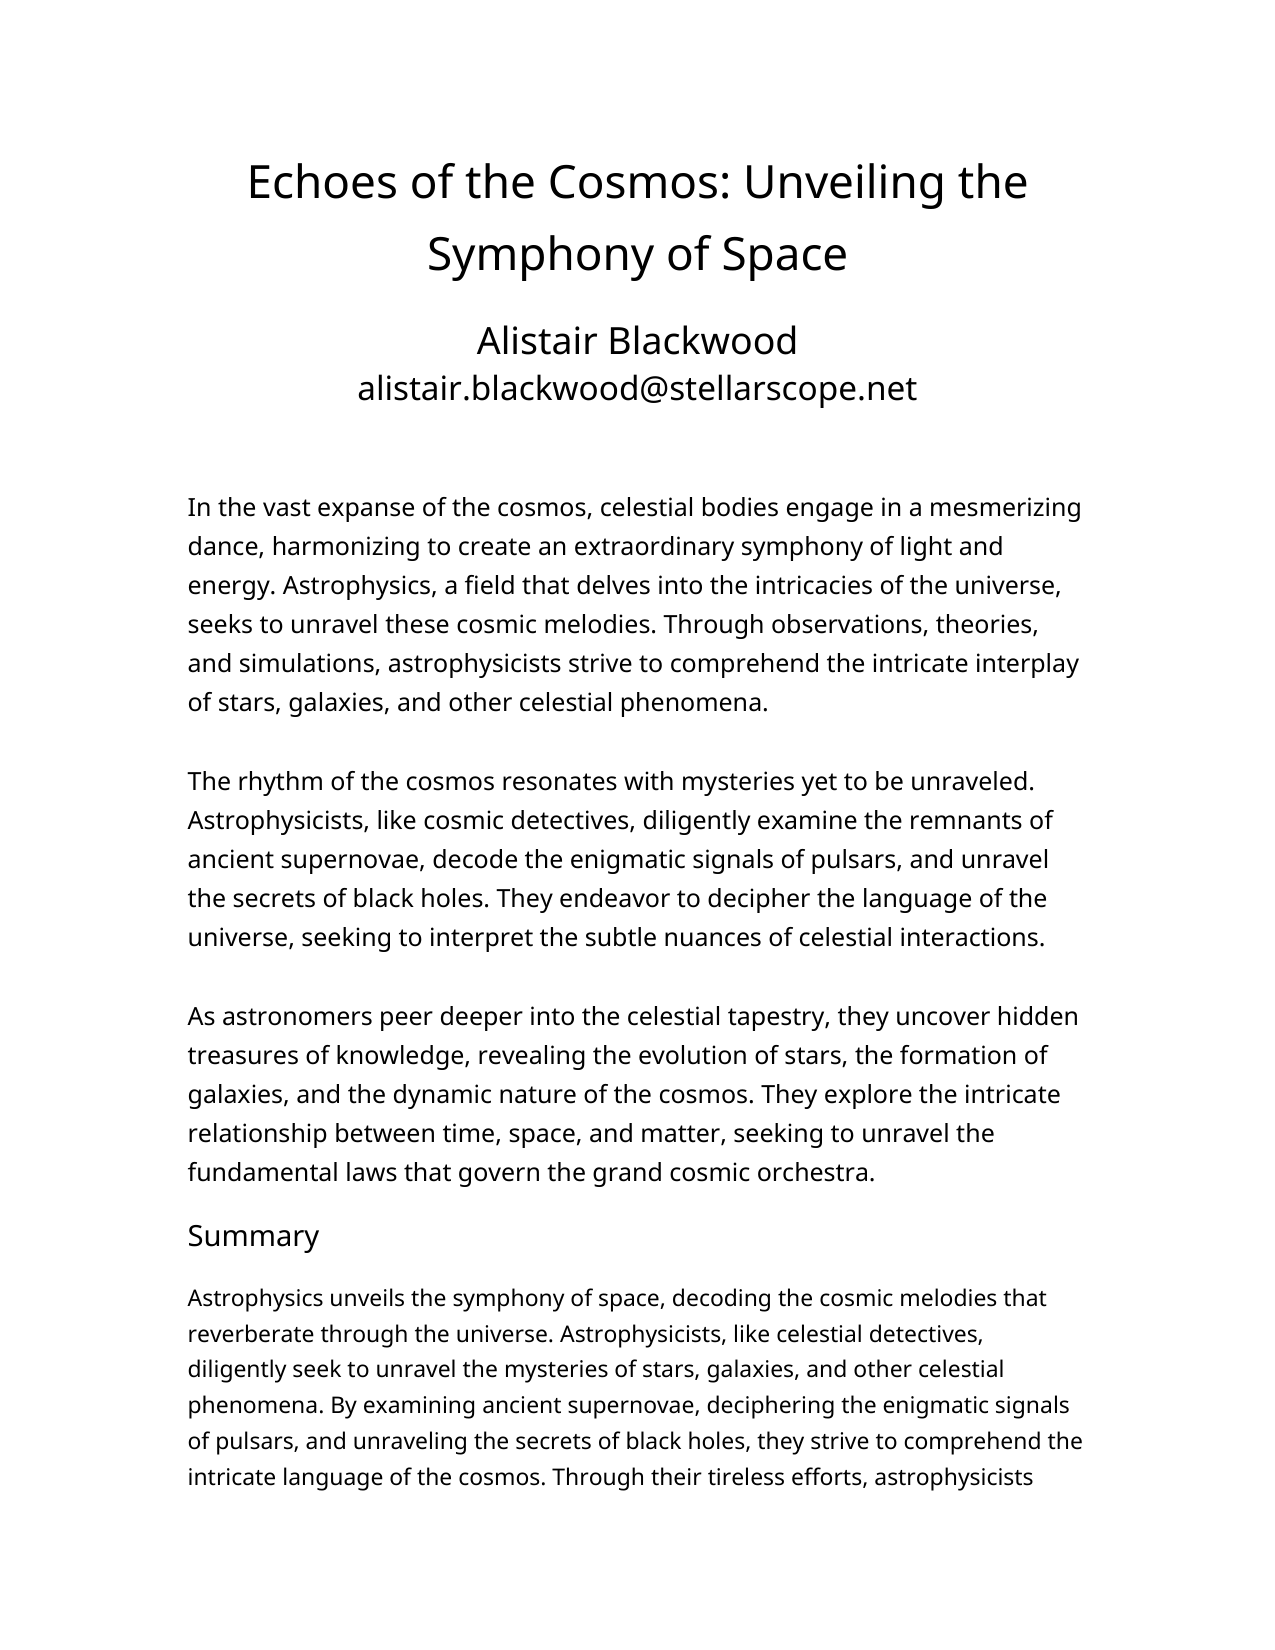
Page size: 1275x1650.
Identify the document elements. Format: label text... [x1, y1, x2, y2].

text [187, 1282, 1087, 1492]
text Alistair Blackwood [187, 314, 1087, 365]
text Summary [187, 1215, 1087, 1255]
text In the vast expanse of the cosmos, celestial bodies engage in a mesmerizing dance, harmonizing to create an extraordinary symphony of light and energy. Astrophysics, a field that delves into the intricacies of the universe, seeks to unravel these cosmic melodies. Through observations, theories, and simulations, astrophysicists strive to comprehend the intricate interplay of stars, galaxies, and other celestial phenomena. The rhythm of the cosmos resonates with mysteries yet to be unraveled. Astrophysicists, like cosmic detectives, diligently examine the remnants of ancient supernovae, decode the enigmatic signals of pulsars, and unravel the secrets of black holes. They endeavor to decipher the language of the universe, seeking to interpret the subtle nuances of celestial interactions. As astronomers peer deeper into the celestial tapestry, they uncover hidden treasures of knowledge, revealing the evolution of stars, the formation of galaxies, and the dynamic nature of the cosmos. They explore the intricate relationship between time, space, and matter, seeking to unravel the fundamental laws that govern the grand cosmic orchestra. [187, 489, 1087, 1189]
text alistair.blackwood@stellarscope.net [187, 365, 1087, 411]
text Echoes of the Cosmos: Unveiling the Symphony of Space [187, 150, 1087, 284]
